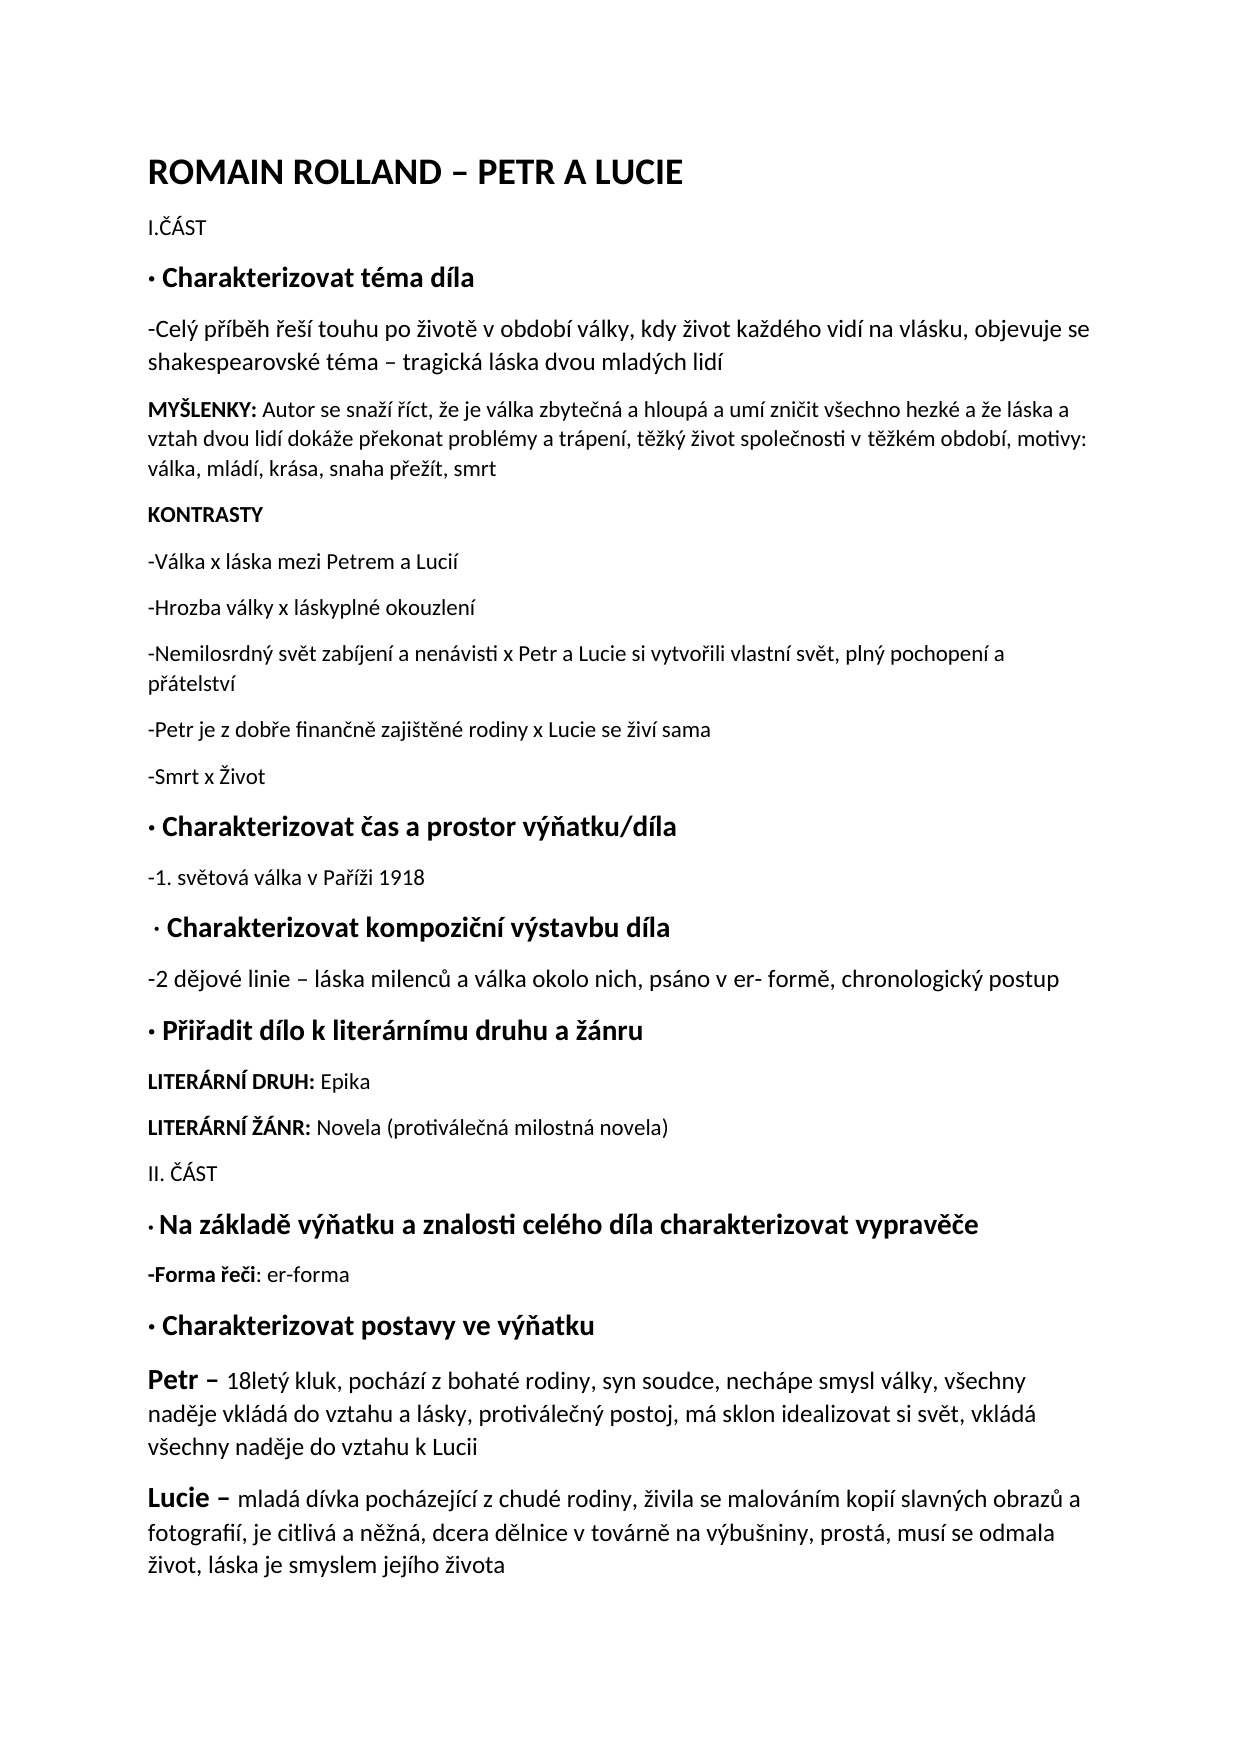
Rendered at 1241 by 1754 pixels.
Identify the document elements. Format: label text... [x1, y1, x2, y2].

text -Nemilosrdný svět zabíjení a nenávisti x Petr a Lucie si vytvořili vlastní svět, plný pochopení a přátelství [148, 639, 1093, 697]
text Petr – 18letý kluk, pochází z bohaté rodiny, syn soudce, nechápe smysl války, všechny naděje vkládá do vztahu a lásky, protiválečný postoj, má sklon idealizovat si svět, vkládá všechny naděje do vztahu k Lucii [148, 1361, 1093, 1461]
text -2 dějové linie – láska milenců a válka okolo nich, psáno v er- formě, chronologický postup [148, 963, 1093, 994]
text KONTRASTY [148, 501, 1093, 528]
text MYŠLENKY: Autor se snaží říct, že je válka zbytečná a hloupá a umí zničit všechno hezké a že láska a vztah dvou lidí dokáže překonat problémy a trápení, těžký život společnosti v těžkém období, motivy: válka, mládí, krása, snaha přežít, smrt [148, 395, 1093, 482]
text -1. světová válka v Paříži 1918 [148, 863, 1093, 891]
text LITERÁRNÍ DRUH: Epika [148, 1067, 1093, 1095]
text -Petr je z dobře finančně zajištěné rodiny x Lucie se živí sama [148, 716, 1093, 744]
text ROMAIN ROLLAND – PETR A LUCIE [148, 148, 1093, 193]
text · Charakterizovat čas a prostor výňatku/díla [148, 808, 1093, 844]
text · Na základě výňatku a znalosti celého díla charakterizovat vypravěče [148, 1206, 1093, 1241]
text -Forma řeči: er-forma [148, 1260, 1093, 1288]
text · Charakterizovat kompoziční výstavbu díla [148, 909, 1093, 945]
text II. ČÁST [148, 1159, 1093, 1187]
text Lucie – mladá dívka pocházející z chudé rodiny, živila se malováním kopií slavných obrazů a fotografií, je citlivá a něžná, dcera dělnice v továrně na výbušniny, prostá, musí se odmala život, láska je smyslem jejího života [148, 1479, 1093, 1580]
text · Charakterizovat postavy ve výňatku [148, 1307, 1093, 1342]
text -Smrt x Život [148, 762, 1093, 790]
text LITERÁRNÍ ŽÁNR: Novela (protiválečná milostná novela) [148, 1113, 1093, 1141]
text -Hrozba války x láskyplné okouzlení [148, 593, 1093, 621]
text -Celý příběh řeší touhu po životě v období války, kdy život každého vidí na vlásku, objevuje se shakespearovské téma – tragická láska dvou mladých lidí [148, 313, 1093, 376]
text -Válka x láska mezi Petrem a Lucií [148, 547, 1093, 575]
text I.ČÁST [148, 213, 1093, 241]
text · Přiřadit dílo k literárnímu druhu a žánru [148, 1012, 1093, 1048]
text · Charakterizovat téma díla [148, 259, 1093, 295]
